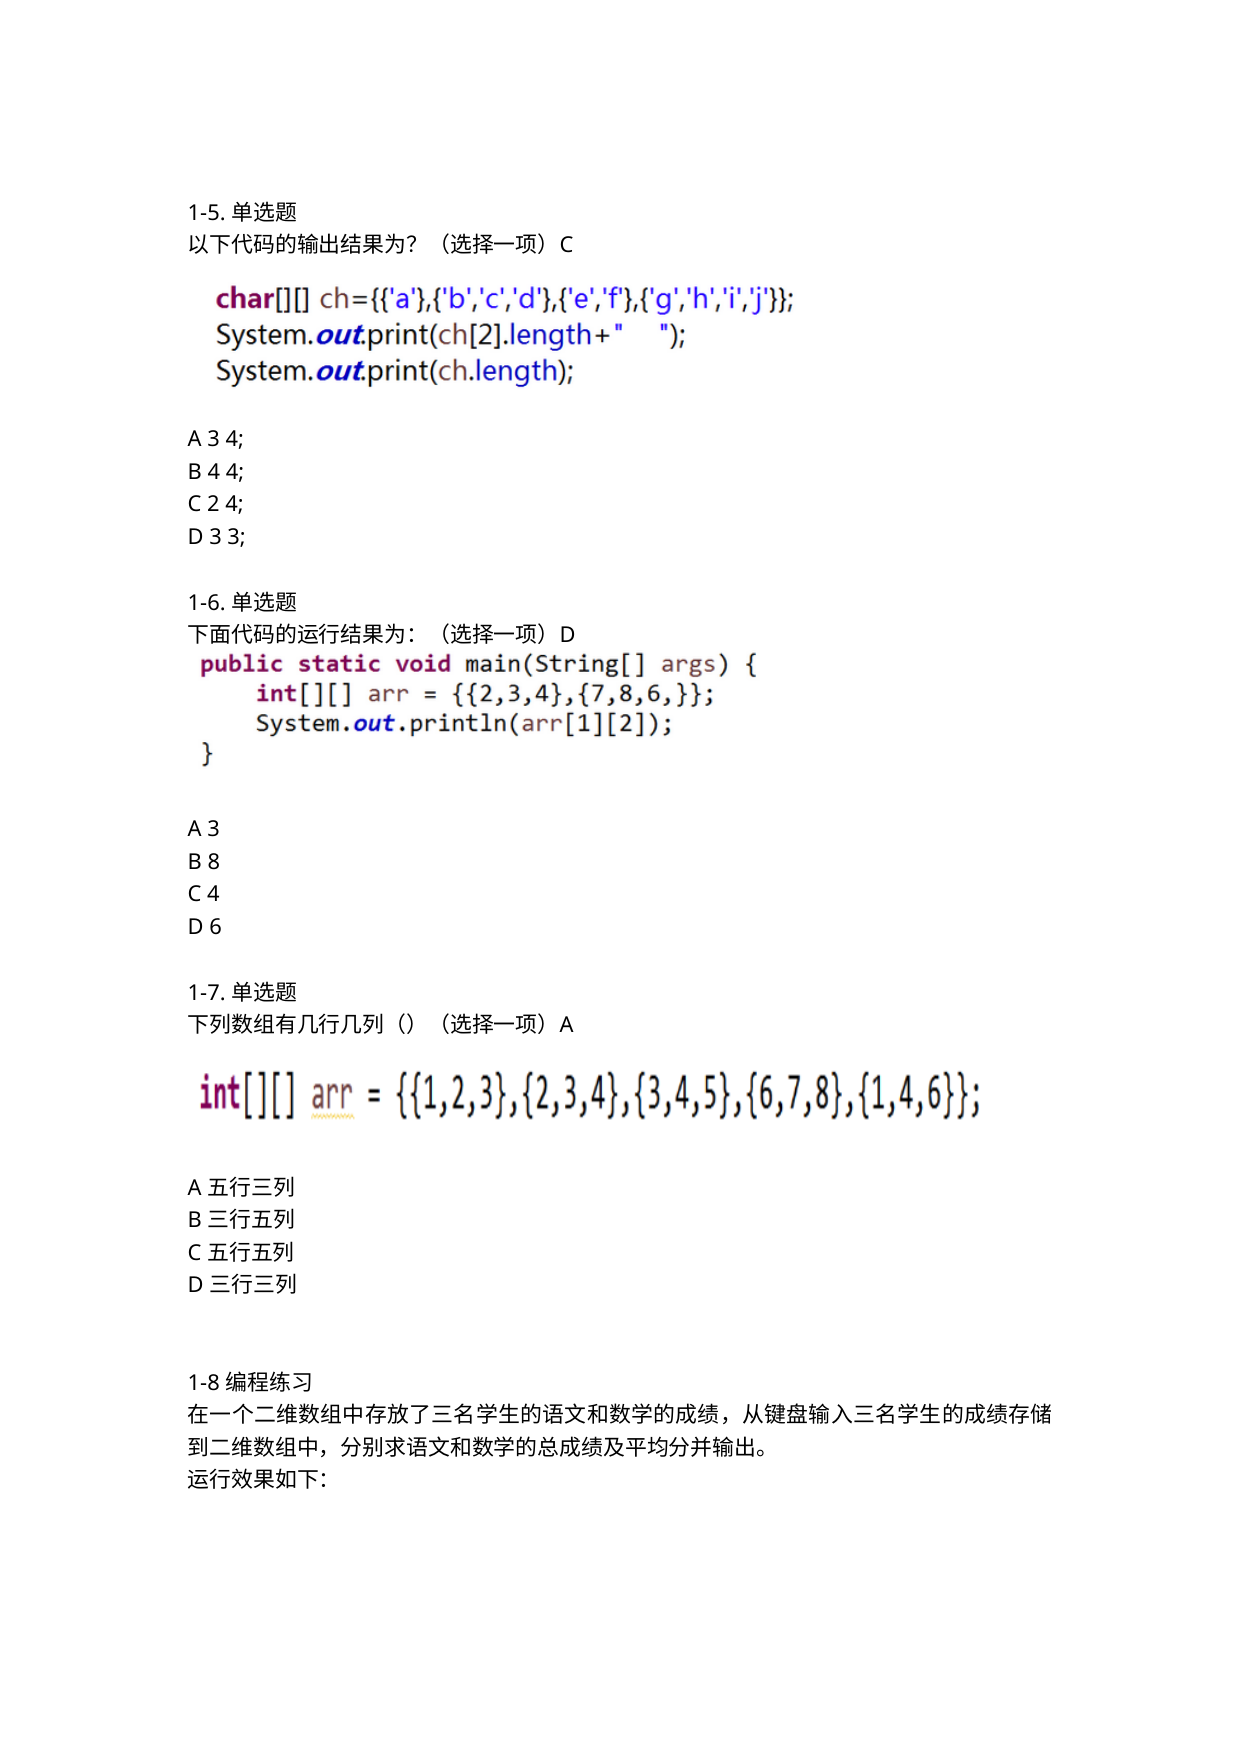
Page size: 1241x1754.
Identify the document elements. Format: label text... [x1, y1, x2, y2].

text A 五行三列 [187, 1169, 1053, 1202]
text B 三行五列 [187, 1202, 1053, 1234]
text 1-7. 单选题 [187, 974, 1053, 1007]
picture [187, 1039, 993, 1145]
text C 五行五列 [187, 1234, 1053, 1267]
text D 6 [187, 909, 1053, 942]
text 运行效果如下： [187, 1462, 1053, 1494]
text A 3 4; [187, 422, 1053, 454]
text 以下代码的输出结果为？（选择一项）C [187, 227, 1053, 259]
text D 3 3; [187, 519, 1053, 552]
text 1-6. 单选题 [187, 584, 1053, 617]
text D 三行三列 [187, 1267, 1053, 1299]
text 下列数组有几行几列（）（选择一项）A [187, 1007, 1053, 1039]
text B 4 4; [187, 454, 1053, 487]
picture [187, 259, 879, 409]
text 1-5. 单选题 [187, 194, 1053, 227]
text C 2 4; [187, 487, 1053, 519]
text C 4 [187, 877, 1053, 909]
picture [187, 649, 954, 787]
text 1-8 编程练习 [187, 1364, 1053, 1397]
text B 8 [187, 844, 1053, 877]
text A 3 [187, 812, 1053, 844]
text 在一个二维数组中存放了三名学生的语文和数学的成绩，从键盘输入三名学生的成绩存储到二维数组中，分别求语文和数学的总成绩及平均分并输出。 [187, 1397, 1053, 1462]
text 下面代码的运行结果为：（选择一项）D [187, 617, 1053, 649]
